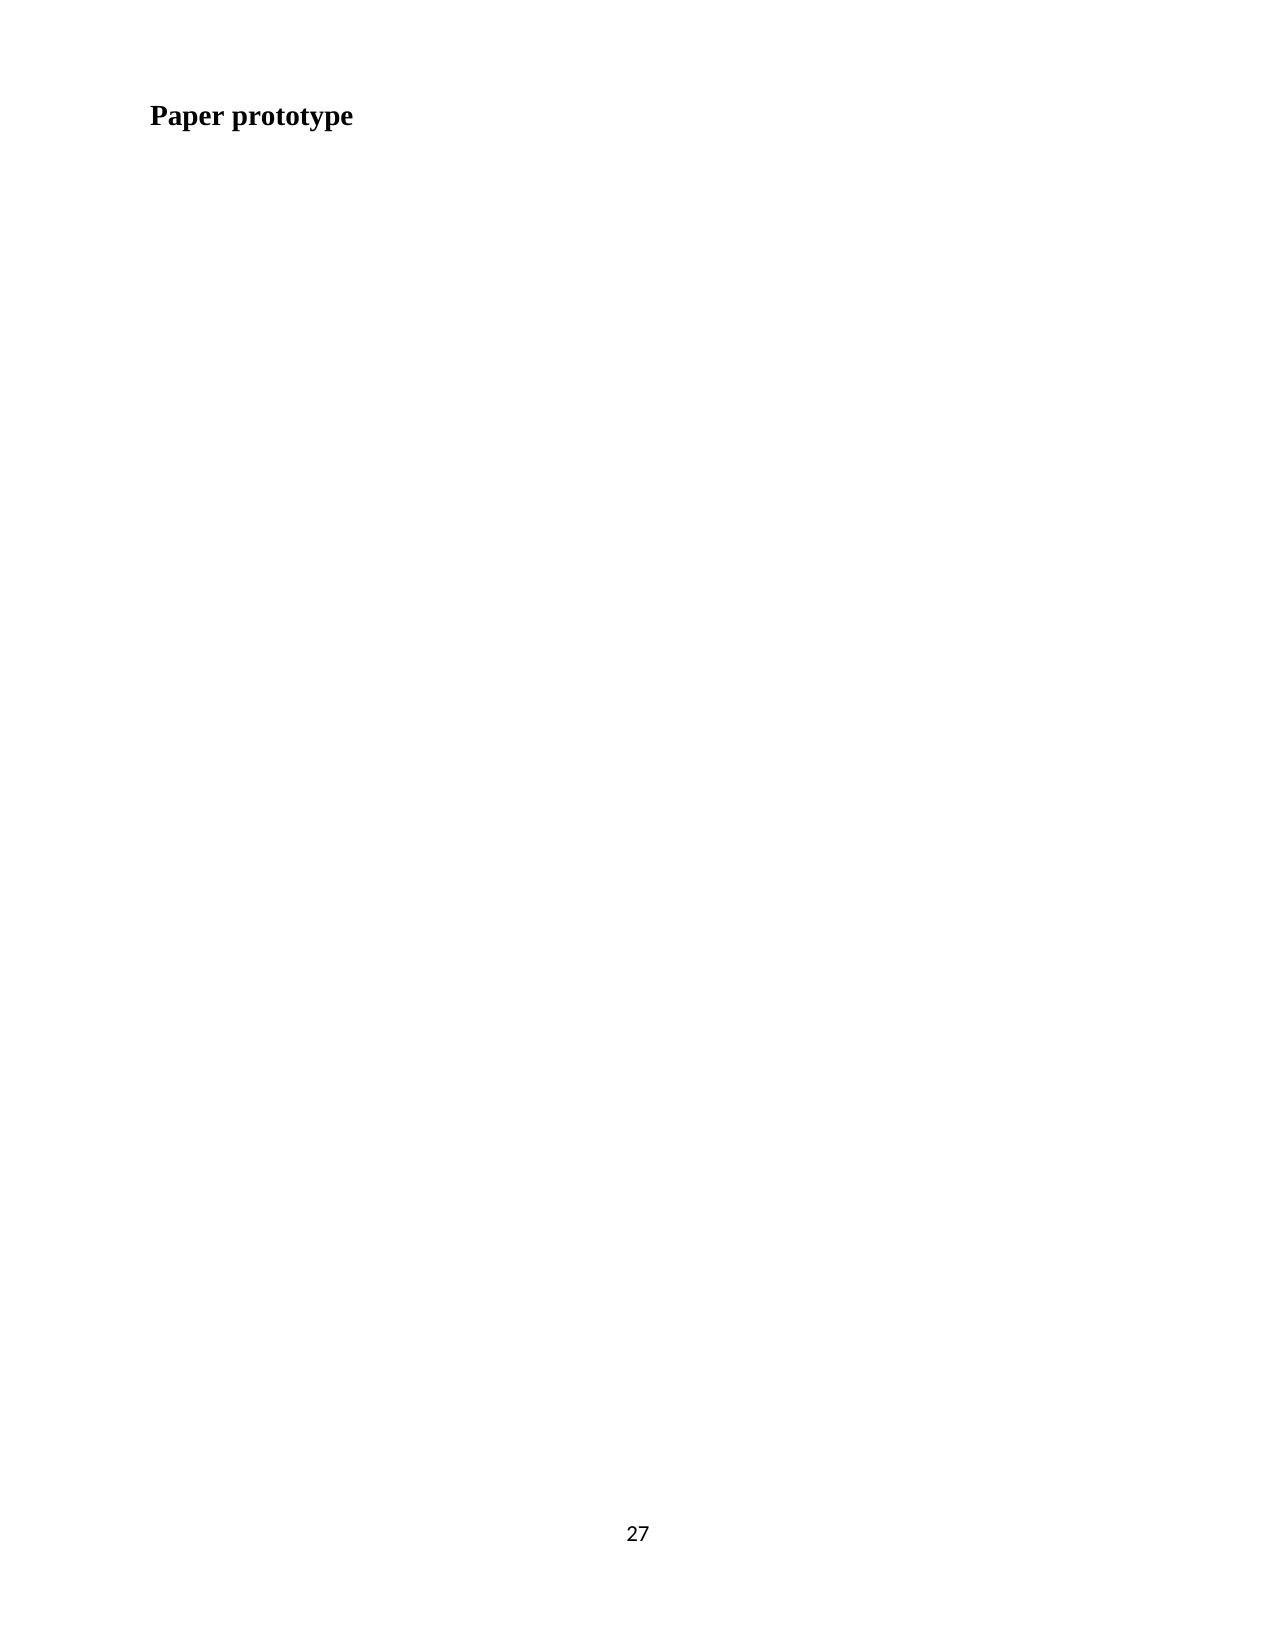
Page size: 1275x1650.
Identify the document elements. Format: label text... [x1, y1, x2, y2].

subtitle Paper prototype [150, 98, 1125, 131]
